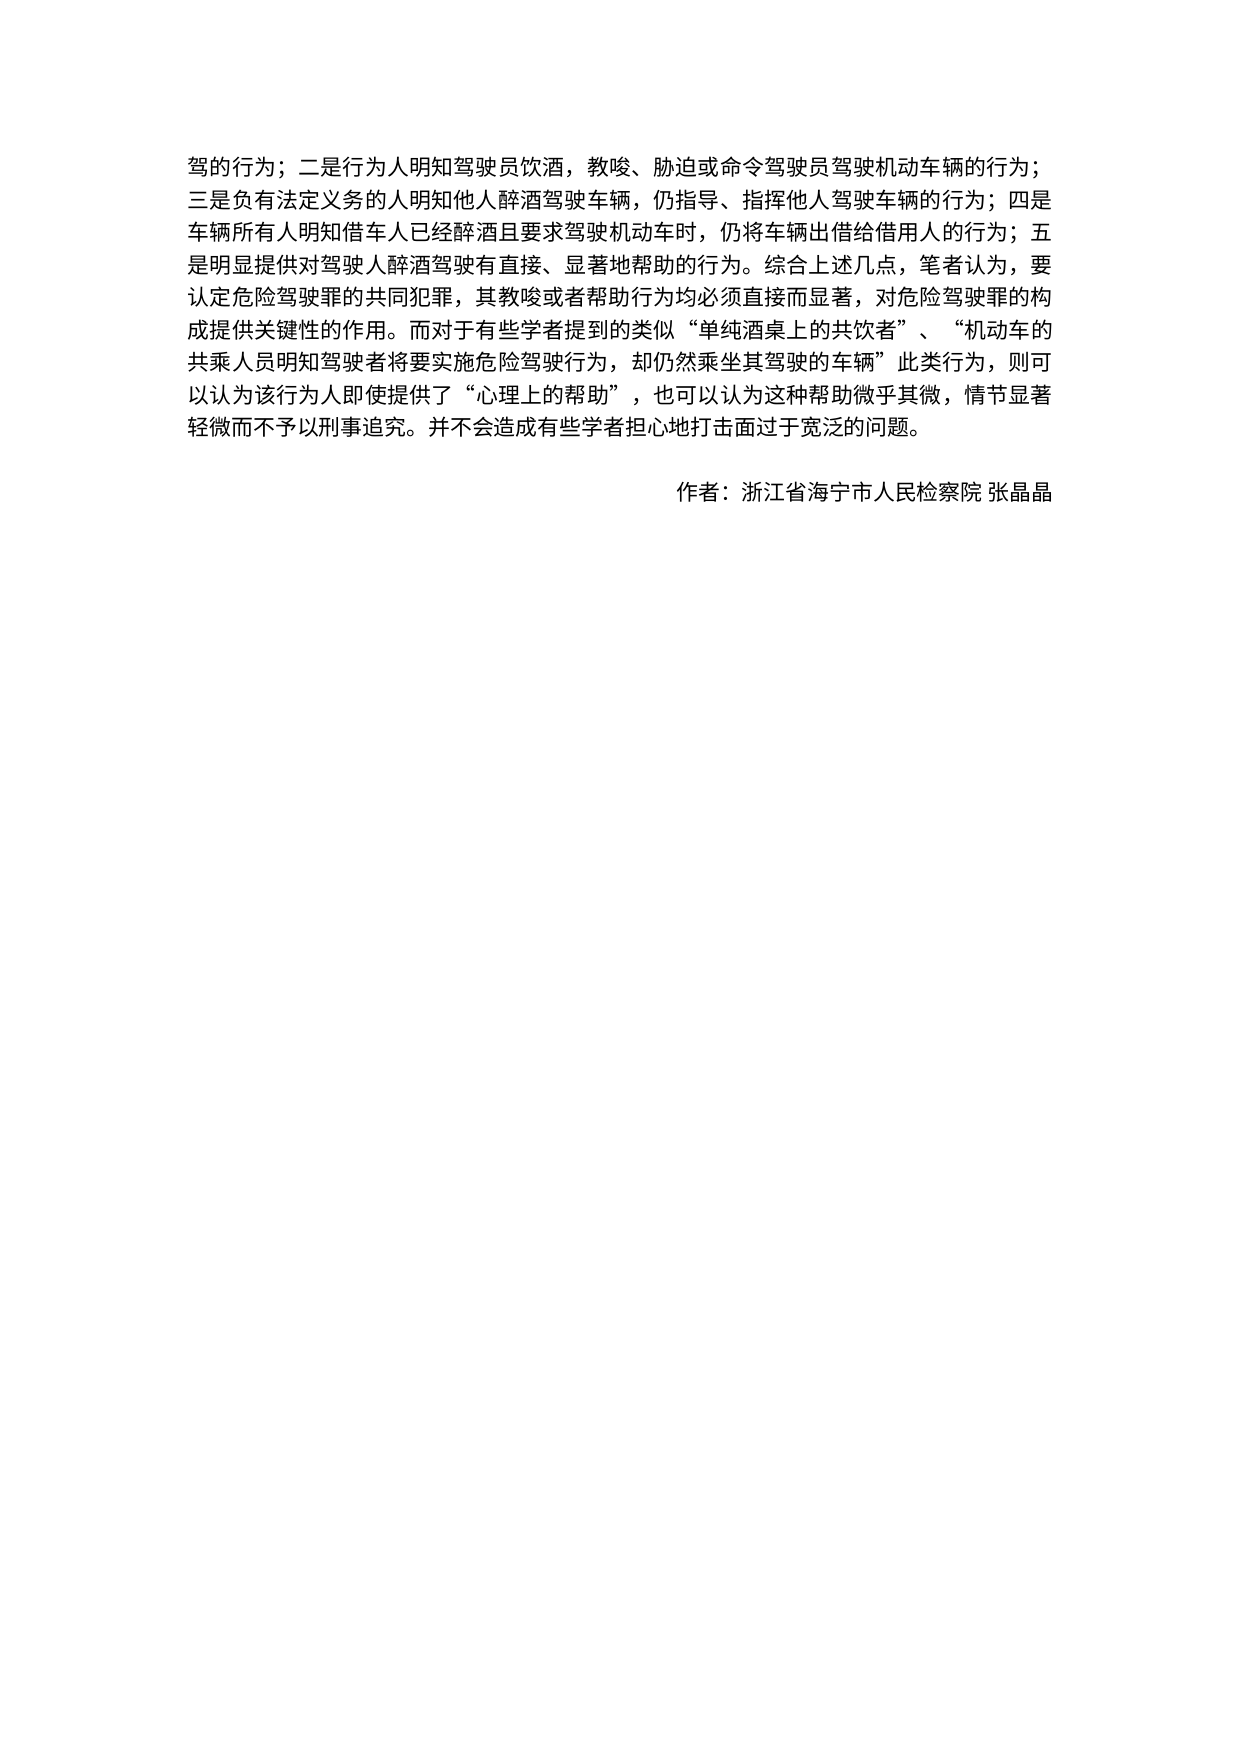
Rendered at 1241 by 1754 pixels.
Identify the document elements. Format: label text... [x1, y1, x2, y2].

text 作者：浙江省海宁市人民检察院 张晶晶 [187, 475, 1053, 507]
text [187, 150, 1053, 442]
